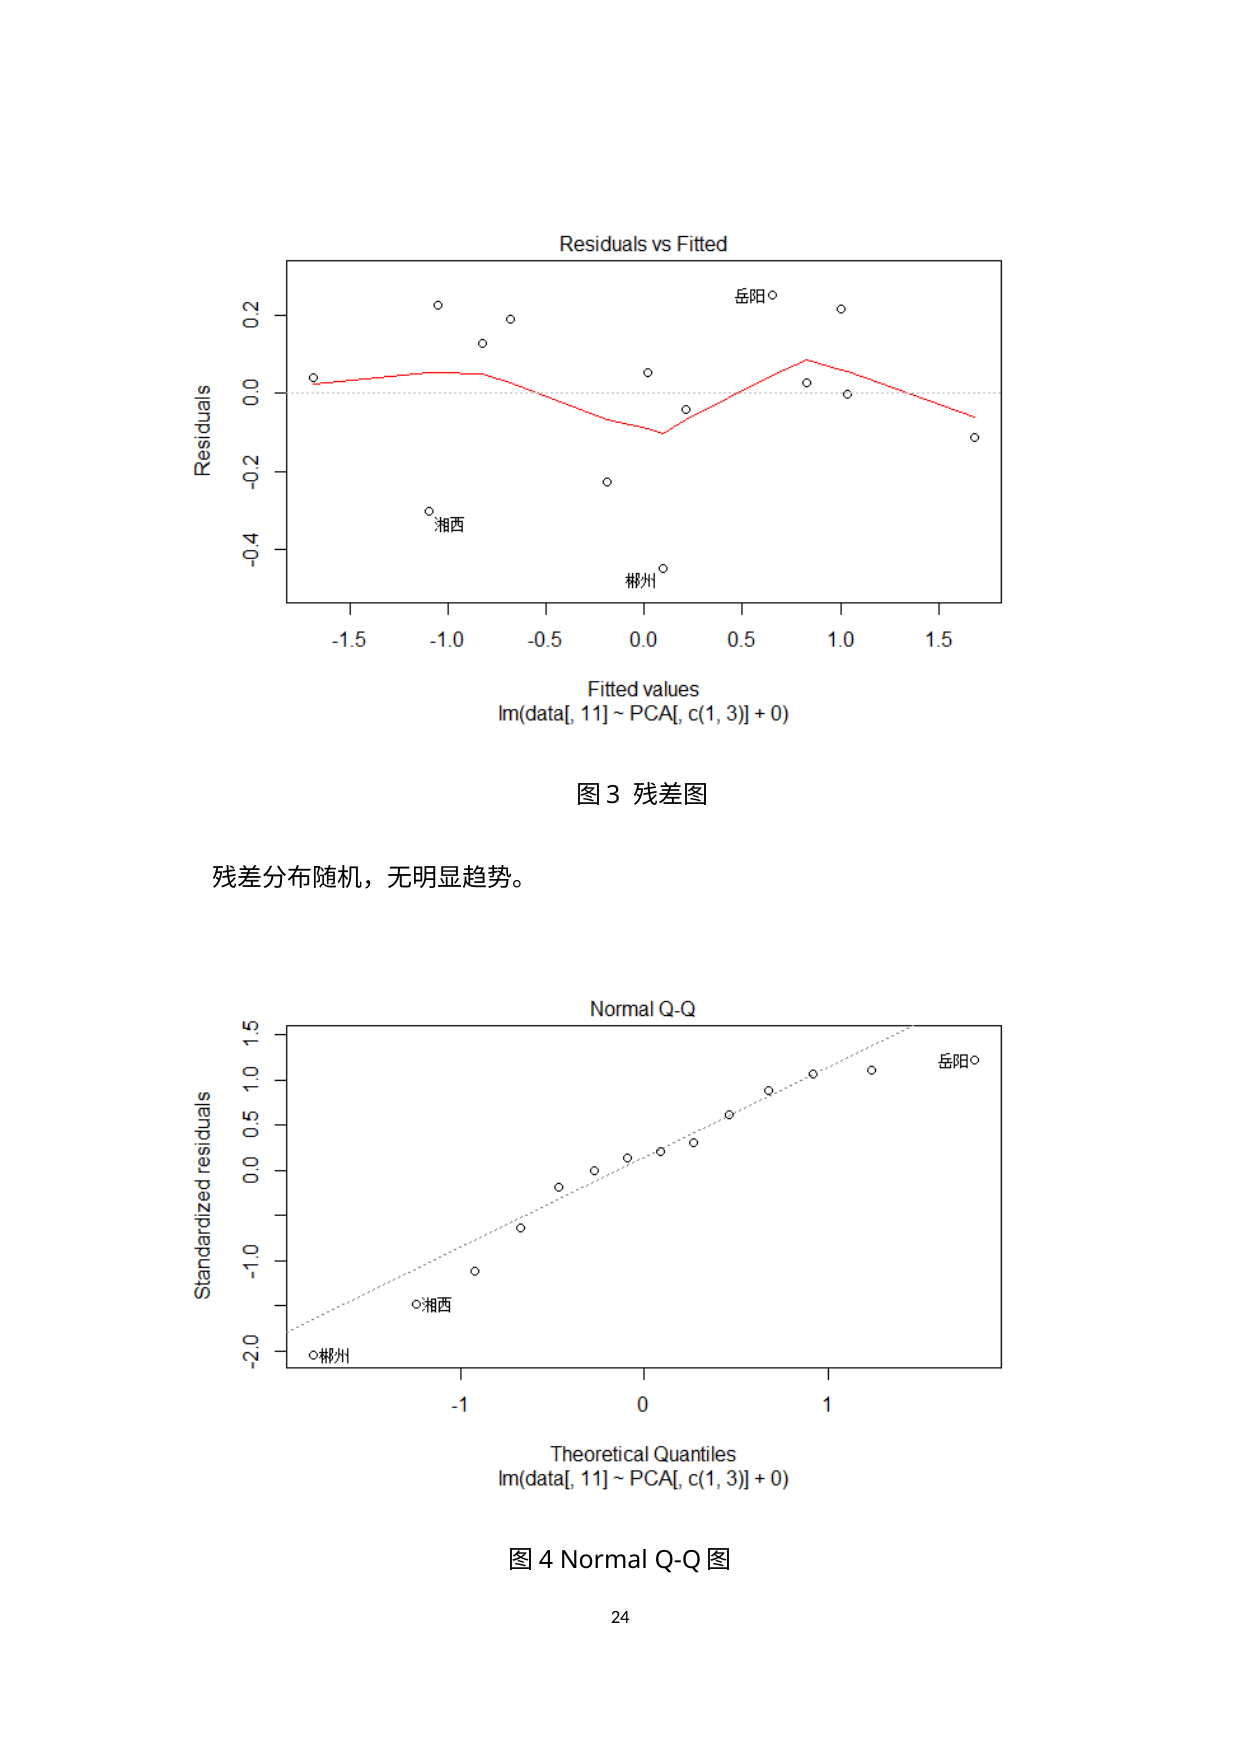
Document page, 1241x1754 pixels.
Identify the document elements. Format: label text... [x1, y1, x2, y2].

text 图3 残差图 [187, 760, 1053, 825]
text 图4 Normal Q-Q图 [187, 1525, 1053, 1590]
text 残差分布随机，无明显趋势。 [187, 843, 1053, 908]
picture [187, 162, 1053, 727]
picture [187, 926, 1053, 1492]
